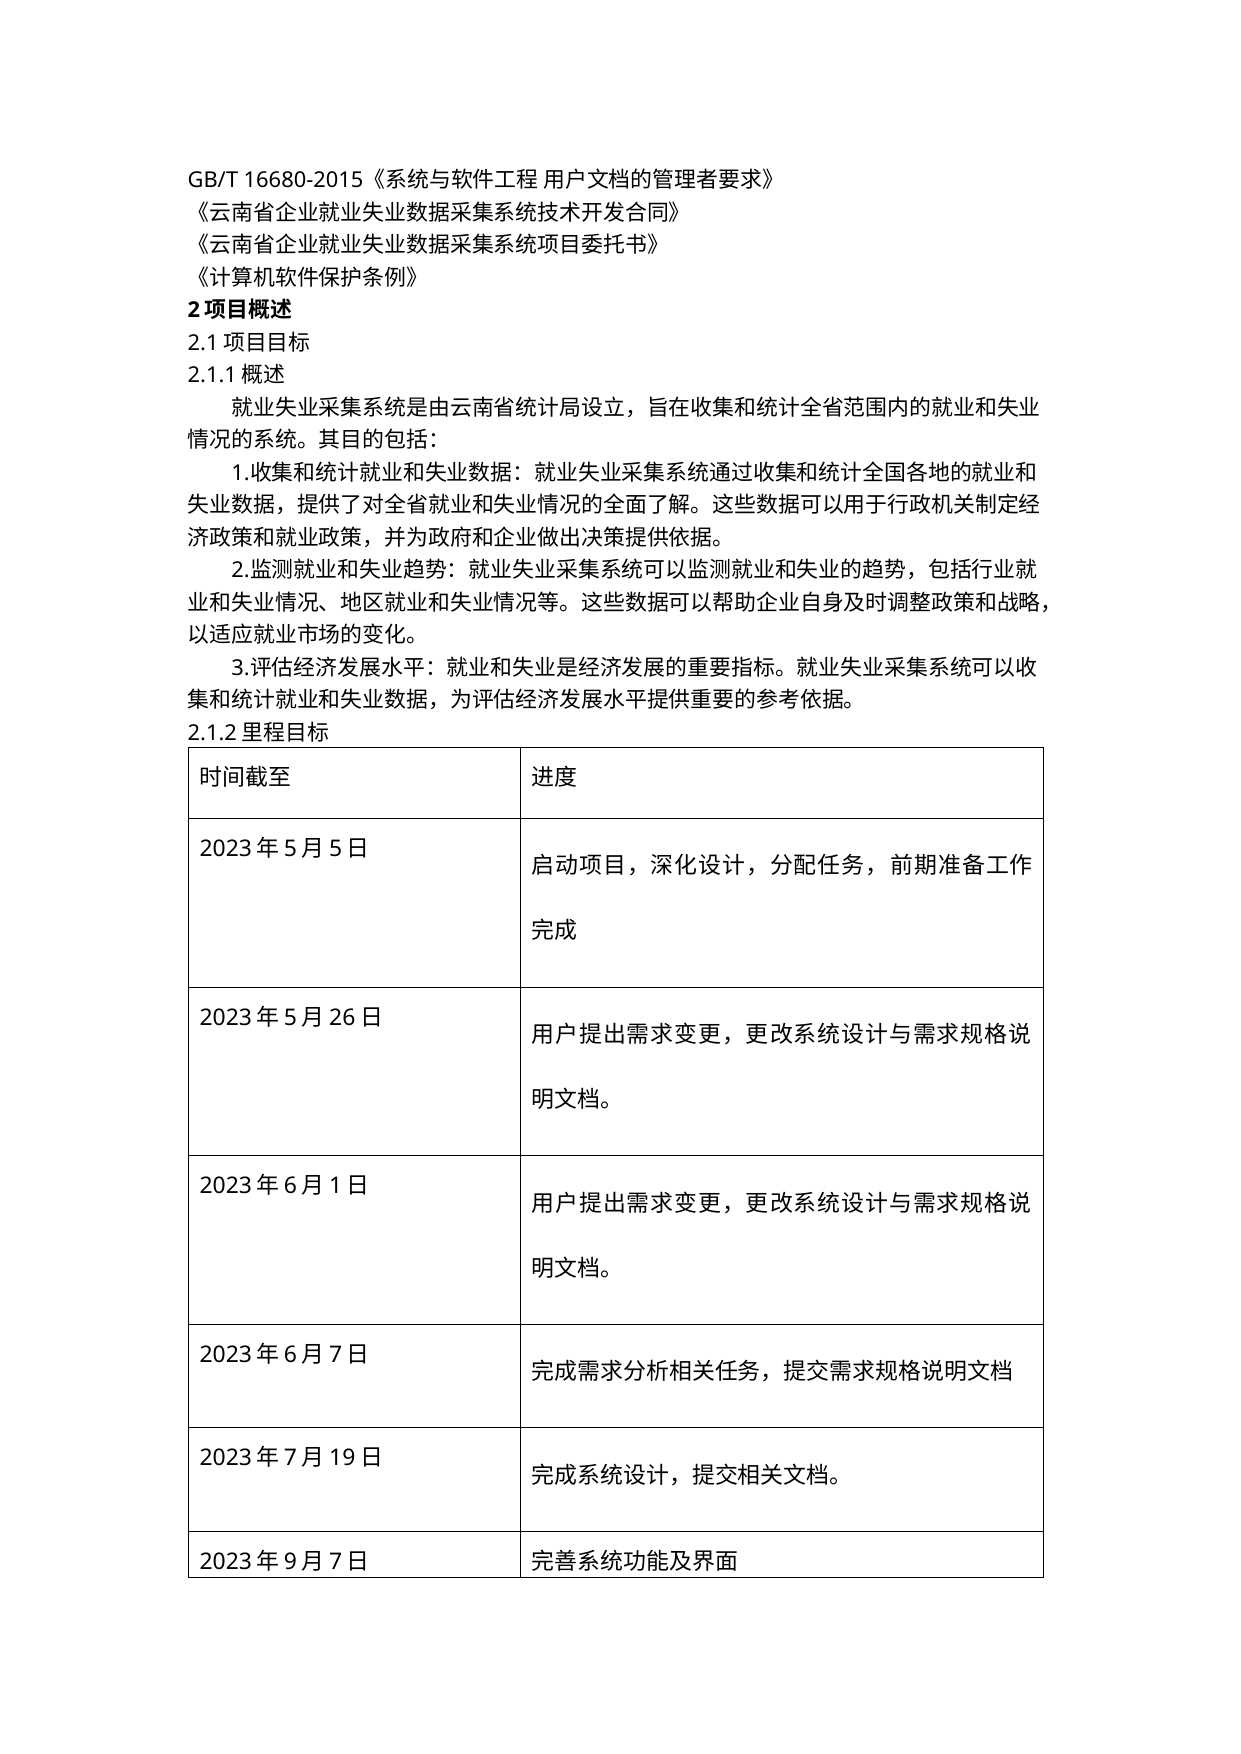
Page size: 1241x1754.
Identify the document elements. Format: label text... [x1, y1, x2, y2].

table_cell 2023年5月26日 [189, 988, 520, 1155]
text 3.评估经济发展水平：就业和失业是经济发展的重要指标。就业失业采集系统可以收集和统计就业和失业数据，为评估经济发展水平提供重要的参考依据。 [187, 649, 1053, 714]
table_cell 启动项目，深化设计，分配任务，前期准备工作完成 [521, 819, 1043, 987]
text 《云南省企业就业失业数据采集系统技术开发合同》 [187, 194, 1053, 227]
text 2.1.1概述 [187, 357, 1053, 389]
text 2项目概述 [187, 292, 1053, 324]
text 《计算机软件保护条例》 [187, 259, 1053, 292]
table_cell 2023年5月5日 [189, 819, 520, 987]
table_cell 2023年9月7日 [189, 1532, 520, 1577]
table_cell 完成系统设计，提交相关文档。 [521, 1428, 1043, 1531]
table_cell 完善系统功能及界面 [521, 1532, 1043, 1577]
text 就业失业采集系统是由云南省统计局设立，旨在收集和统计全省范围内的就业和失业情况的系统。其目的包括： [187, 389, 1053, 454]
text 2.1项目目标 [187, 324, 1053, 357]
table_cell 完成需求分析相关任务，提交需求规格说明文档 [521, 1325, 1043, 1427]
table_cell 用户提出需求变更，更改系统设计与需求规格说明文档。 [521, 1156, 1043, 1324]
table_cell 2023年6月7日 [189, 1325, 520, 1427]
table_cell 用户提出需求变更，更改系统设计与需求规格说明文档。 [521, 988, 1043, 1155]
text 《云南省企业就业失业数据采集系统项目委托书》 [187, 227, 1053, 259]
table_header 进度 [521, 748, 1043, 818]
text 2.1.2里程目标 [187, 714, 1053, 747]
table_header 时间截至 [189, 748, 520, 818]
table_cell 2023年6月1日 [189, 1156, 520, 1324]
text GB/T 16680-2015《系统与软件工程 用户文档的管理者要求》 [187, 162, 1053, 194]
table_cell 2023年7月19日 [189, 1428, 520, 1531]
text 2.监测就业和失业趋势：就业失业采集系统可以监测就业和失业的趋势，包括行业就业和失业情况、地区就业和失业情况等。这些数据可以帮助企业自身及时调整政策和战略，以适应就业市场的变化。 [187, 552, 1053, 649]
text 1.收集和统计就业和失业数据：就业失业采集系统通过收集和统计全国各地的就业和失业数据，提供了对全省就业和失业情况的全面了解。这些数据可以用于行政机关制定经济政策和就业政策，并为政府和企业做出决策提供依据。 [187, 454, 1053, 552]
